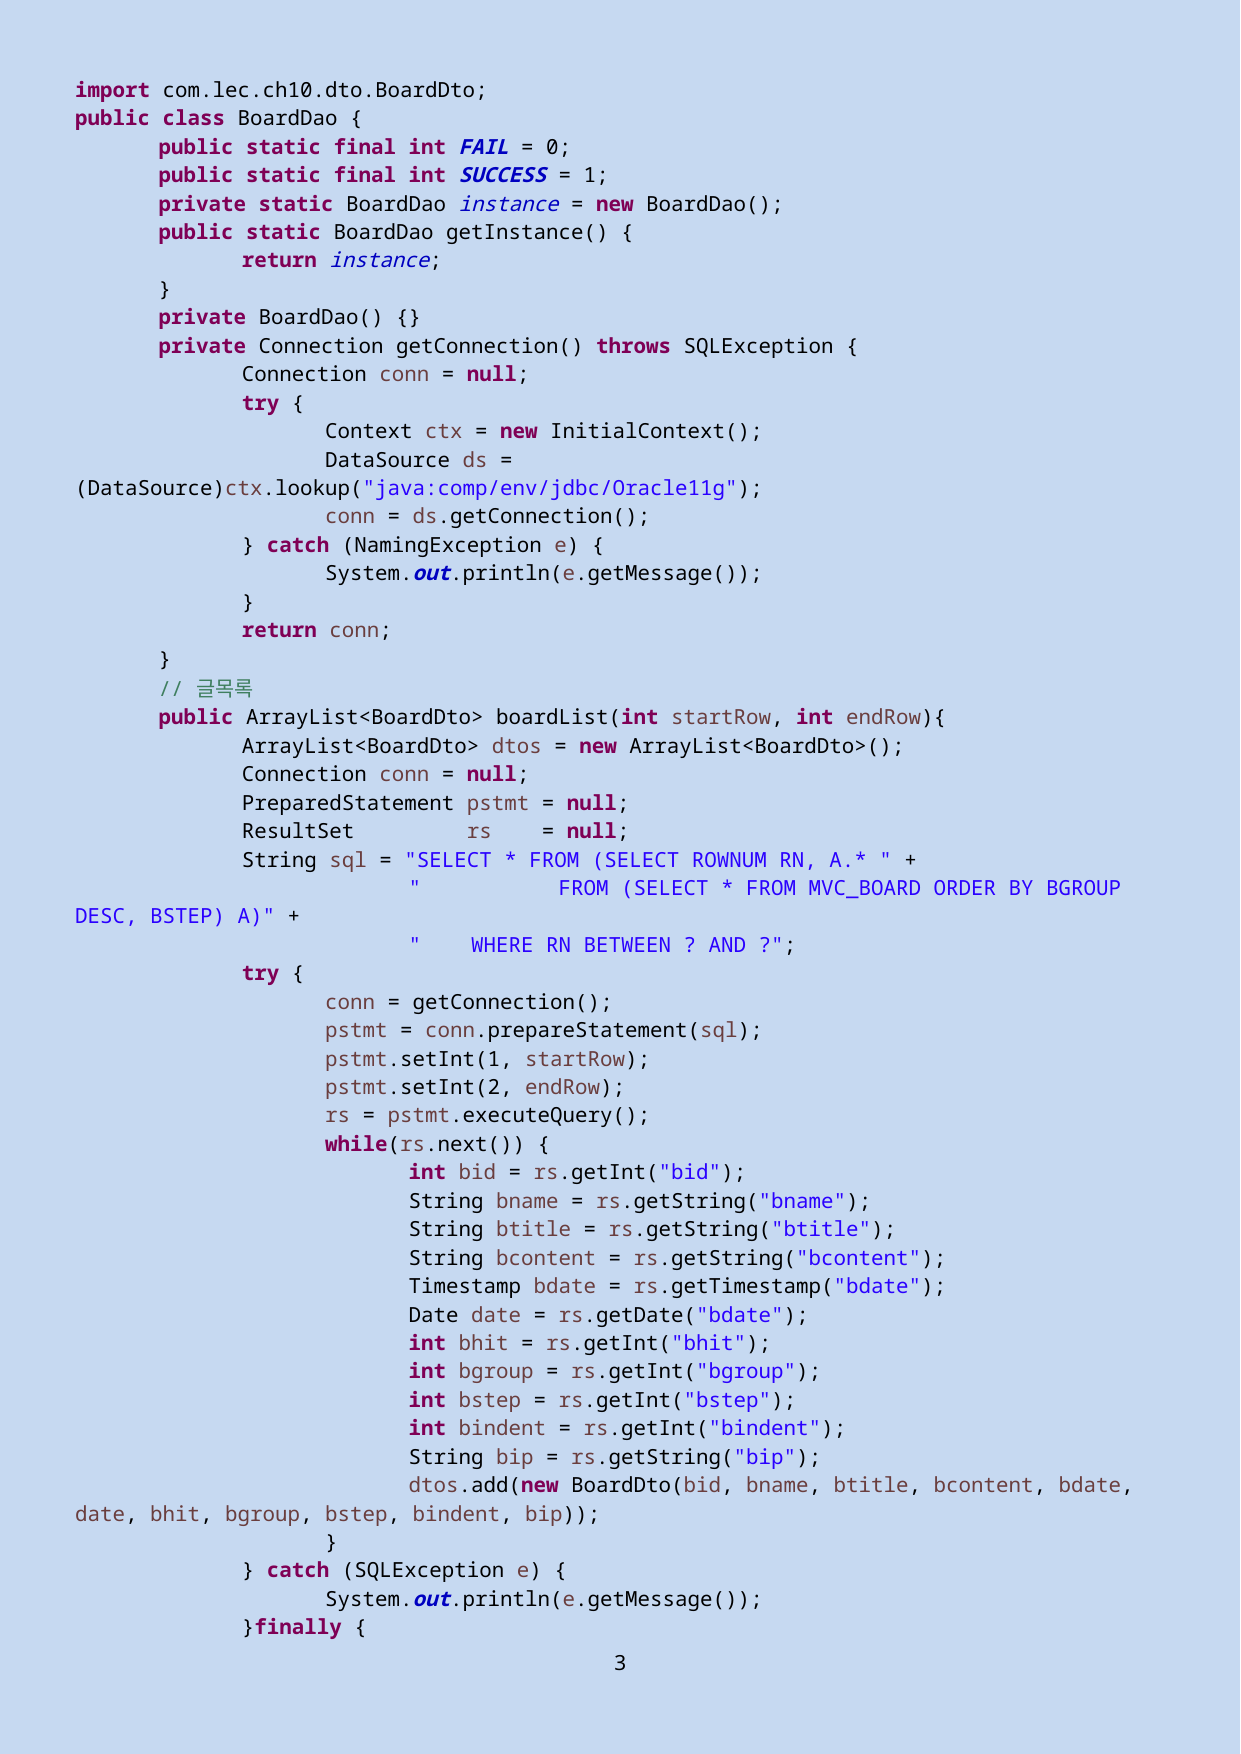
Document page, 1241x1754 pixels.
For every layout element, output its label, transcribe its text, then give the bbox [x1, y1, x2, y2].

text public class BoardDao { [75, 103, 1165, 132]
text // 글목록 [75, 672, 1165, 702]
text conn = getConnection(); [75, 987, 1165, 1015]
text } [75, 1527, 1165, 1556]
text Date date = rs.getDate("bdate"); [75, 1300, 1165, 1328]
text return conn; [75, 615, 1165, 644]
text String bcontent = rs.getString("bcontent"); [75, 1243, 1165, 1271]
text pstmt.setInt(1, startRow); [75, 1044, 1165, 1072]
text String sql = "SELECT * FROM (SELECT ROWNUM RN, A.* " + [75, 845, 1165, 873]
text while(rs.next()) { [75, 1129, 1165, 1157]
text public static final int FAIL = 0; [75, 132, 1165, 160]
text public static BoardDao getInstance() { [75, 217, 1165, 246]
text " FROM (SELECT * FROM MVC_BOARD ORDER BY BGROUP DESC, BSTEP) A)" + [75, 873, 1165, 930]
text String bip = rs.getString("bip"); [75, 1442, 1165, 1470]
text Connection conn = null; [75, 759, 1165, 788]
text int bhit = rs.getInt("bhit"); [75, 1328, 1165, 1357]
text " WHERE RN BETWEEN ? AND ?"; [75, 930, 1165, 958]
text Connection conn = null; [75, 359, 1165, 388]
text PreparedStatement pstmt = null; [75, 788, 1165, 816]
text try { [75, 388, 1165, 416]
text System.out.println(e.getMessage()); [75, 1584, 1165, 1612]
text }finally { [75, 1612, 1165, 1641]
text pstmt = conn.prepareStatement(sql); [75, 1015, 1165, 1044]
text DataSource ds = (DataSource)ctx.lookup("java:comp/env/jdbc/Oracle11g"); [75, 445, 1165, 502]
text import com.lec.ch10.dto.BoardDto; [75, 75, 1165, 103]
text int bindent = rs.getInt("bindent"); [75, 1413, 1165, 1442]
text String bname = rs.getString("bname"); [75, 1186, 1165, 1214]
text Context ctx = new InitialContext(); [75, 416, 1165, 445]
text dtos.add(new BoardDto(bid, bname, btitle, bcontent, bdate, date, bhit, bgroup, bstep, bindent, bip)); [75, 1470, 1165, 1527]
text } catch (NamingException e) { [75, 530, 1165, 558]
text public static final int SUCCESS = 1; [75, 160, 1165, 189]
text conn = ds.getConnection(); [75, 502, 1165, 530]
text pstmt.setInt(2, endRow); [75, 1072, 1165, 1101]
text System.out.println(e.getMessage()); [75, 558, 1165, 587]
text } [75, 644, 1165, 672]
text String btitle = rs.getString("btitle"); [75, 1214, 1165, 1243]
text private static BoardDao instance = new BoardDao(); [75, 189, 1165, 217]
text private BoardDao() {} [75, 302, 1165, 331]
text int bid = rs.getInt("bid"); [75, 1157, 1165, 1186]
text private Connection getConnection() throws SQLException { [75, 331, 1165, 359]
text int bstep = rs.getInt("bstep"); [75, 1385, 1165, 1413]
text } catch (SQLException e) { [75, 1556, 1165, 1584]
text return instance; [75, 246, 1165, 274]
text ArrayList<BoardDto> dtos = new ArrayList<BoardDto>(); [75, 731, 1165, 759]
text Timestamp bdate = rs.getTimestamp("bdate"); [75, 1271, 1165, 1300]
text try { [75, 958, 1165, 987]
text ResultSet rs = null; [75, 816, 1165, 845]
text } [75, 274, 1165, 302]
text rs = pstmt.executeQuery(); [75, 1101, 1165, 1129]
text int bgroup = rs.getInt("bgroup"); [75, 1357, 1165, 1385]
text } [75, 587, 1165, 615]
text public ArrayList<BoardDto> boardList(int startRow, int endRow){ [75, 702, 1165, 731]
